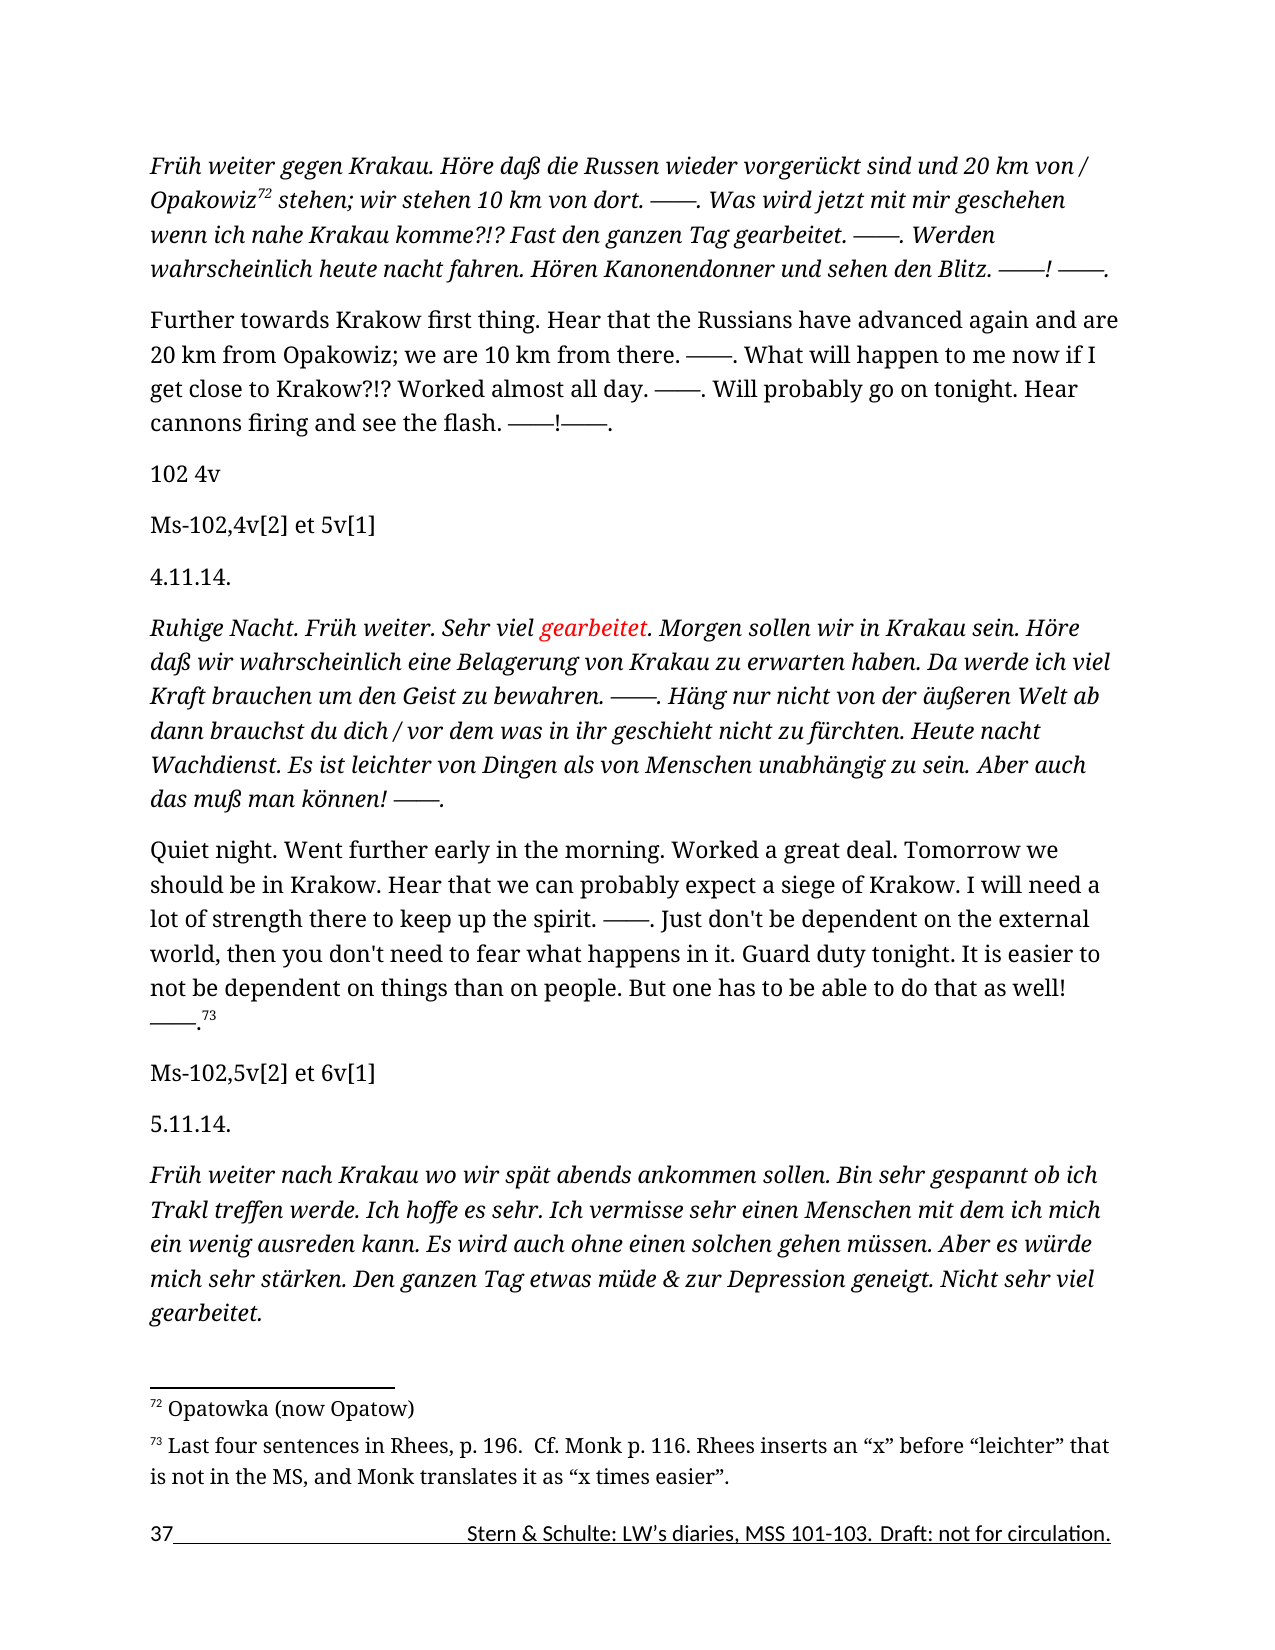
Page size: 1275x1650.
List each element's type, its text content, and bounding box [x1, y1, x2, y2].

text Ms-102,4v[2] et 5v[1] [150, 509, 1125, 541]
text Früh weiter nach Krakau wo wir spät abends ankommen sollen. Bin sehr gespannt ob ich Trakl treffen werde. Ich hoffe es sehr. Ich vermisse sehr einen Menschen mit dem ich mich ein wenig ausreden kann. Es wird auch ohne einen solchen gehen müssen. Aber es würde mich sehr stärken. Den ganzen Tag etwas müde & zur Depression geneigt. Nicht sehr viel gearbeitet. [150, 1159, 1125, 1328]
text Ruhige Nacht. Früh weiter. Sehr viel gearbeitet. Morgen sollen wir in Krakau sein. Höre daß wir wahrscheinlich eine Belagerung von Krakau zu erwarten haben. Da werde ich viel Kraft brauchen um den Geist zu bewahren. ——. Häng nur nicht von der äußeren Welt ab dann brauchst du dich / vor dem was in ihr geschieht nicht zu fürchten. Heute nacht Wachdienst. Es ist leichter von Dingen als von Menschen unabhängig zu sein. Aber auch das muß man können! ——. [150, 611, 1125, 814]
text 5.11.14. [150, 1108, 1125, 1139]
text Früh weiter gegen Krakau. Höre daß die Russen wieder vorgerückt sind und 20 km von / Opakowiz stehen; wir stehen 10 km von dort. ——. Was wird jetzt mit mir geschehen wenn ich nahe Krakau komme?!? Fast den ganzen Tag gearbeitet. ——. Werden wahrscheinlich heute nacht fahren. Hören Kanonendonner und sehen den Blitz. ——! ——. [150, 150, 1125, 284]
text Further towards Krakow first thing. Hear that the Russians have advanced again and are 20 km from Opakowiz; we are 10 km from there. ——. What will happen to me now if I get close to Krakow?!? Worked almost all day. ——. Will probably go on tonight. Hear cannons firing and see the flash. ——!——. [150, 304, 1125, 438]
text Ms-102,5v[2] et 6v[1] [150, 1057, 1125, 1088]
text Quiet night. Went further early in the morning. Worked a great deal. Tomorrow we should be in Krakow. Hear that we can probably expect a siege of Krakow. I will need a lot of strength there to keep up the spirit. ——. Just don't be dependent on the external world, then you don't need to fear what happens in it. Guard duty tonight. It is easier to not be dependent on things than on people. But one has to be able to do that as well! ——. [150, 834, 1125, 1037]
text 4.11.14. [150, 560, 1125, 592]
text 102 4v [150, 458, 1125, 489]
